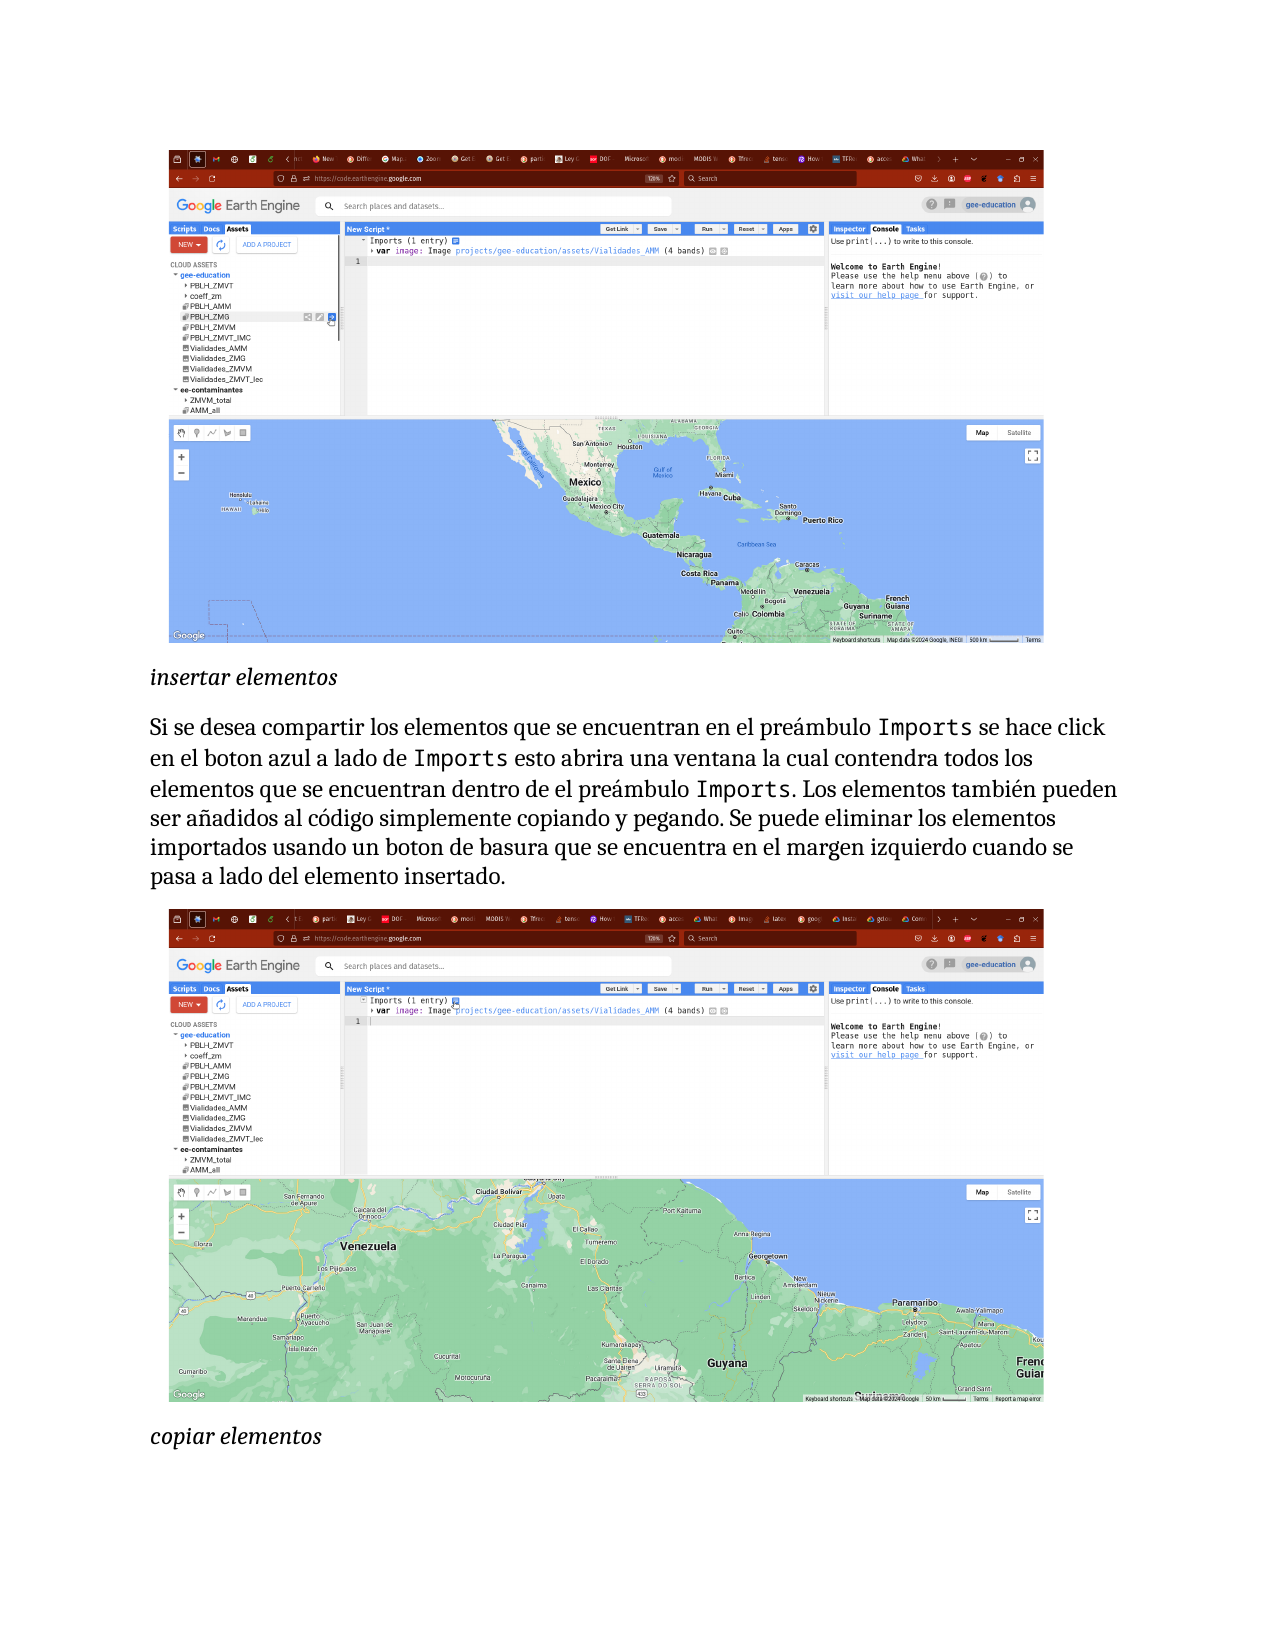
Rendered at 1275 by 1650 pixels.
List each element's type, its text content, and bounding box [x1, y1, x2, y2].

text copiar elementos [150, 1422, 1125, 1451]
text insertar elementos [150, 663, 1125, 692]
text Si se desea compartir los elementos que se encuentran en el preámbulo Imports se hace click en el boton azul a lado de Imports esto abrira una ventana la cual contendra todos los elementos que se encuentran dentro de el preámbulo Imports. Los elementos también pueden ser añadidos al código simplemente copiando y pegando. Se puede eliminar los elementos importados usando un boton de basura que se encuentra en el margen izquierdo cuando se pasa a lado del elemento insertado. [150, 711, 1125, 891]
picture [168, 909, 1044, 1402]
picture [168, 150, 1044, 643]
